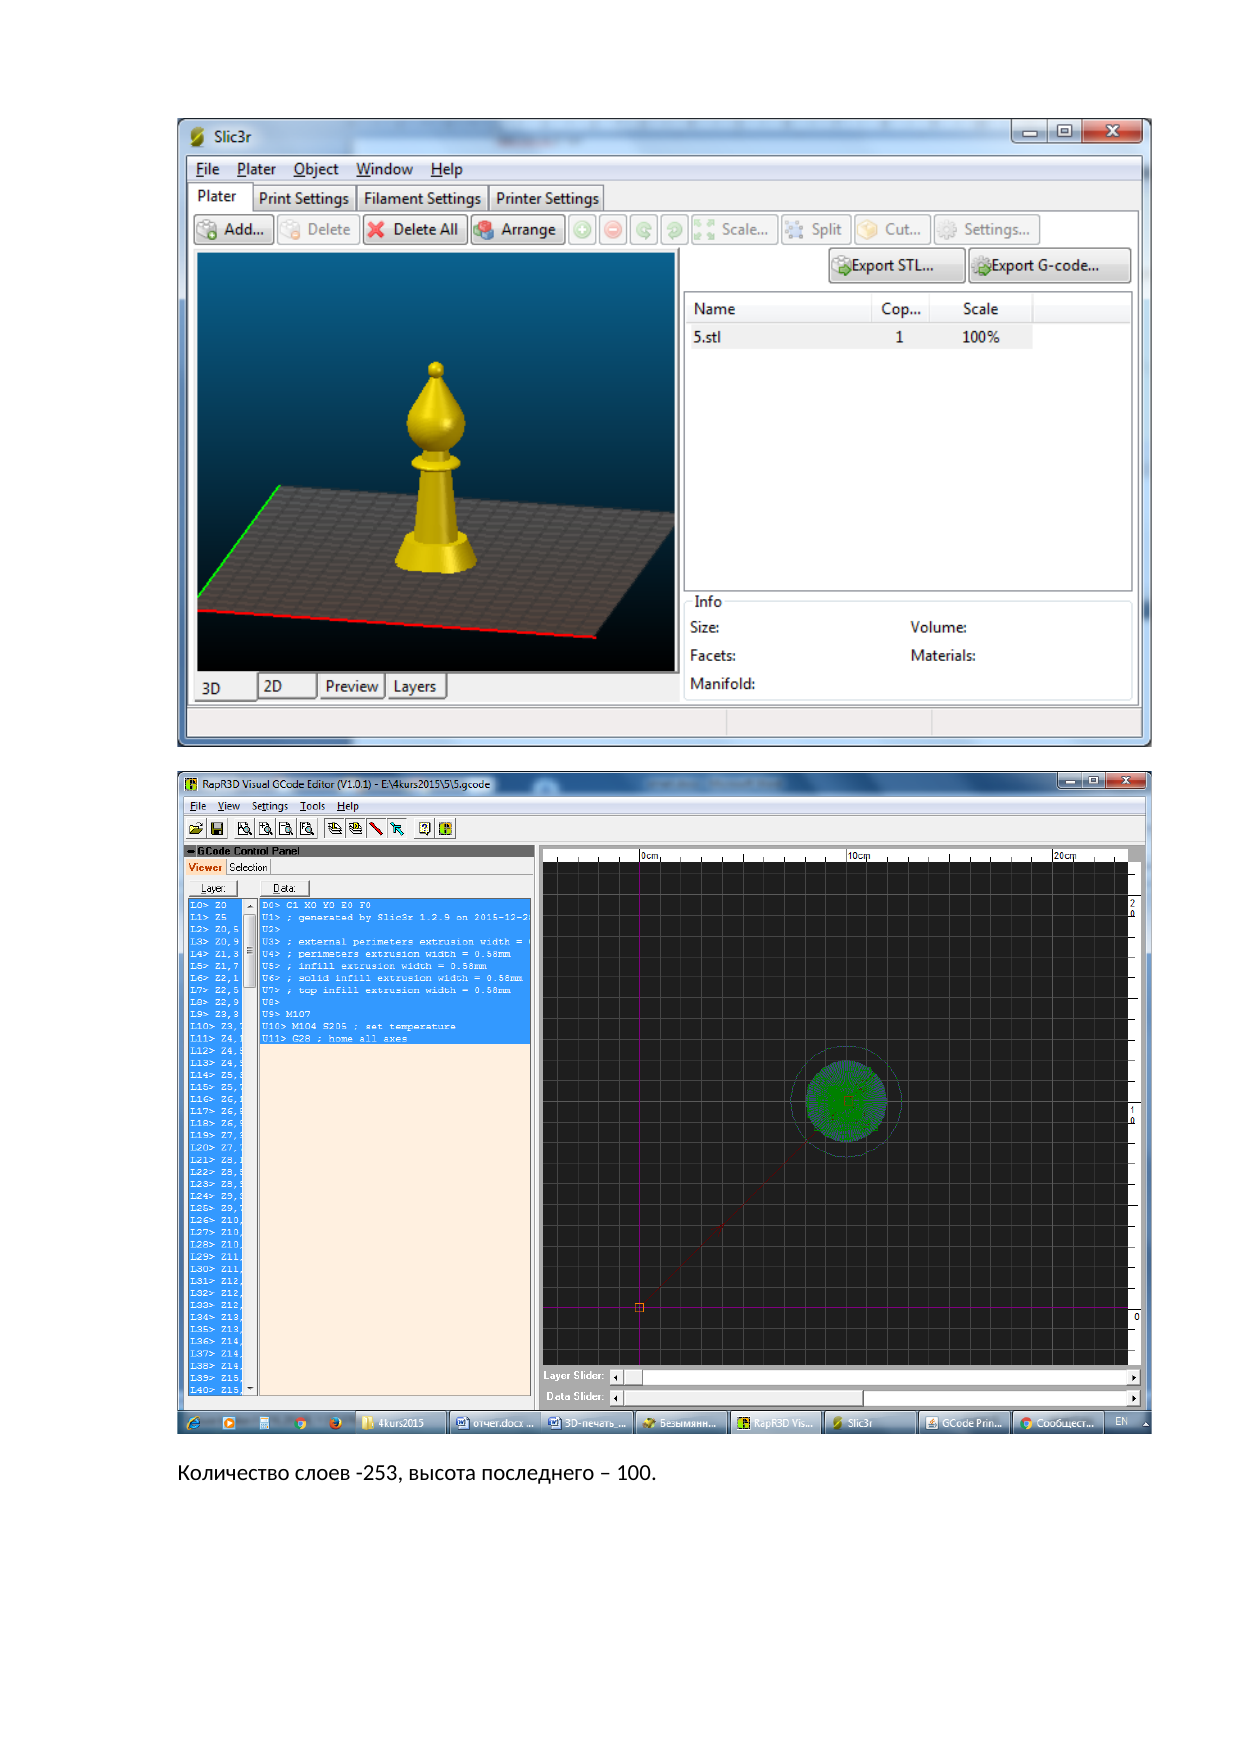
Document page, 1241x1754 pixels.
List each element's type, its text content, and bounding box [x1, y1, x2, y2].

picture [177, 118, 1152, 747]
text Количество слоев -253, высота последнего – 100. [177, 1458, 1152, 1486]
picture [177, 771, 1152, 1434]
